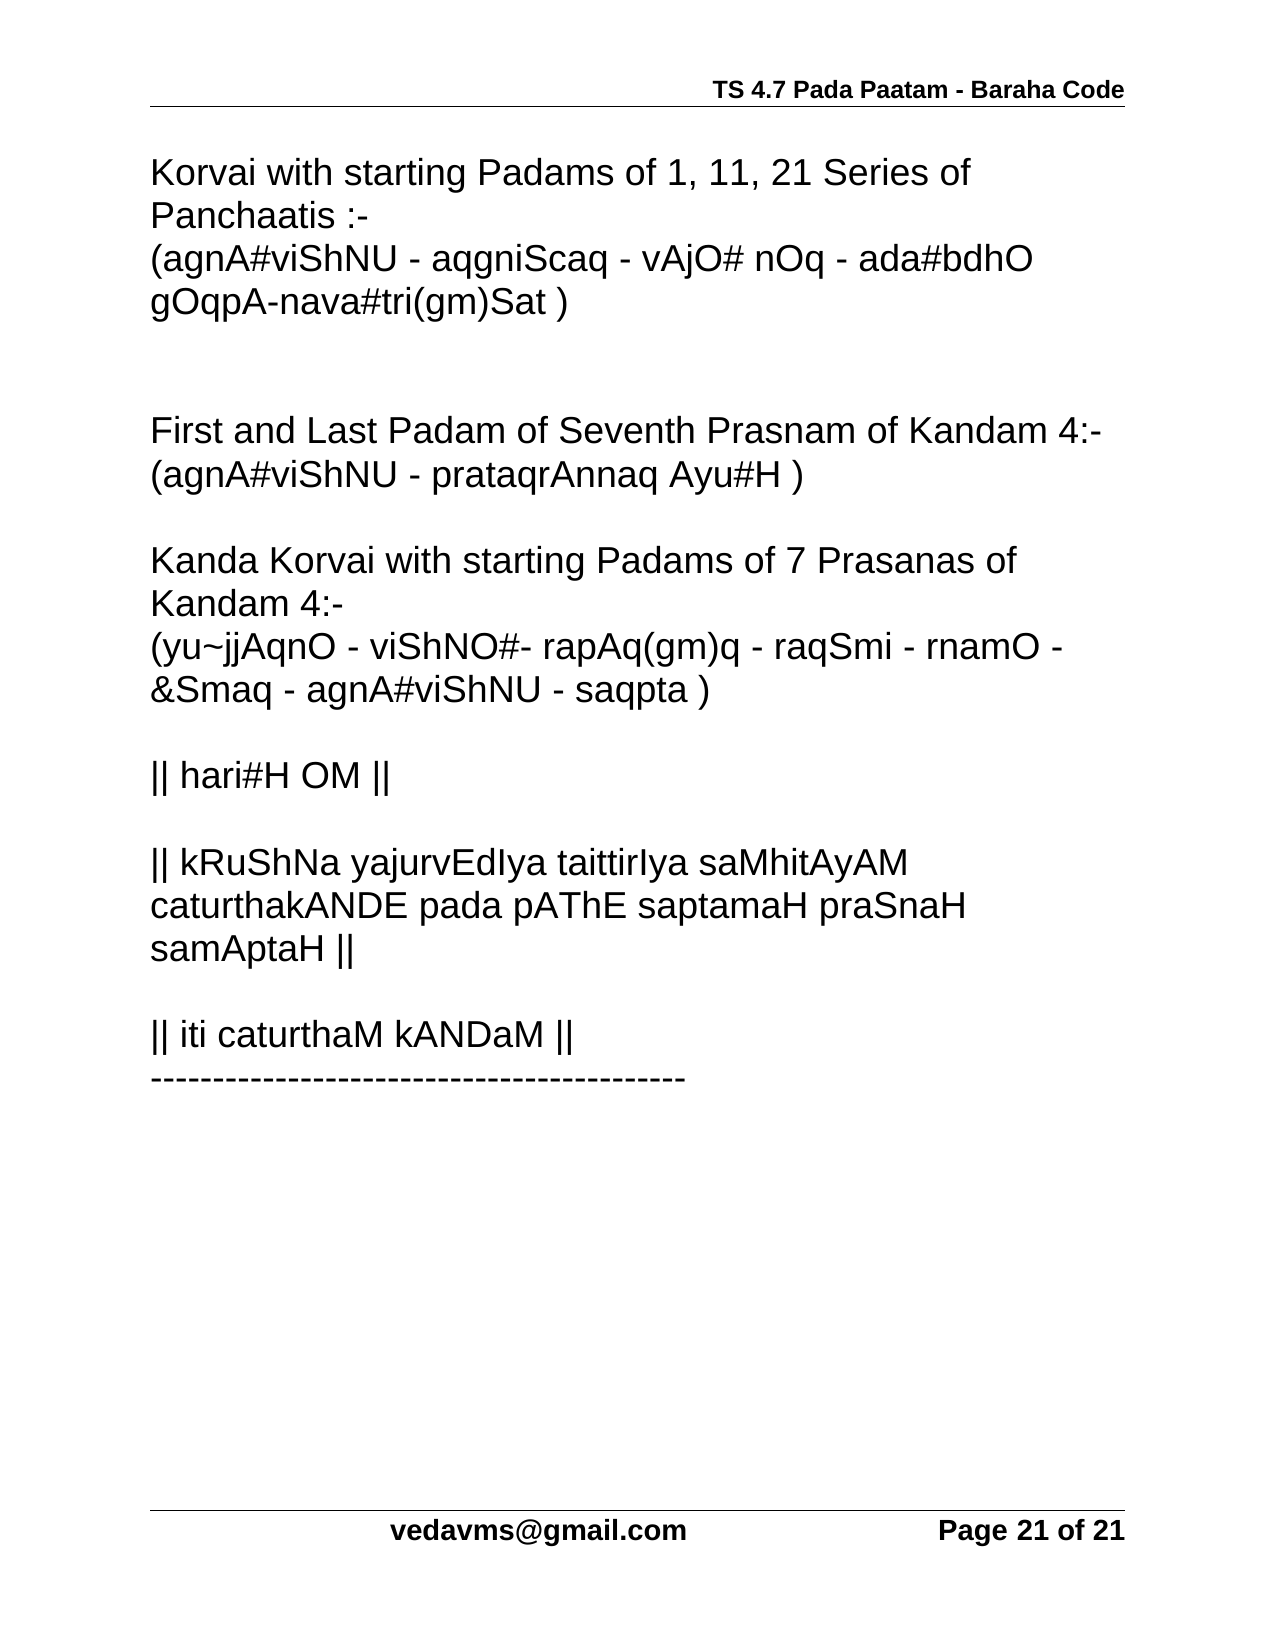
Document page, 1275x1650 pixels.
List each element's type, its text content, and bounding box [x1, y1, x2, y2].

text || kRuShNa yajurvEdIya taittirIya saMhitAyAM caturthakANDE pada pAThE saptamaH praSnaH samAptaH || [150, 840, 1125, 969]
text (agnA#viShNU - prataqrAnnaq Ayu#H ) [150, 452, 1125, 495]
text Kanda Korvai with starting Padams of 7 Prasanas of Kandam 4:- [150, 538, 1125, 624]
text || iti caturthaM kANDaM || [150, 1012, 1125, 1056]
text Korvai with starting Padams of 1, 11, 21 Series of Panchaatis :- [150, 150, 1125, 236]
text || hari#H OM || [150, 754, 1125, 797]
text (agnA#viShNU - aqgniScaq - vAjO# nOq - ada#bdhO gOqpA-nava#tri(gm)Sat ) [150, 236, 1125, 322]
text (yu~jjAqnO - viShNO#- rapAq(gm)q - raqSmi - rnamO -&Smaq - agnA#viShNU - saqpta ) [150, 624, 1125, 711]
text ------------------------------------------- [150, 1056, 1125, 1099]
text First and Last Padam of Seventh Prasnam of Kandam 4:- [150, 409, 1125, 452]
